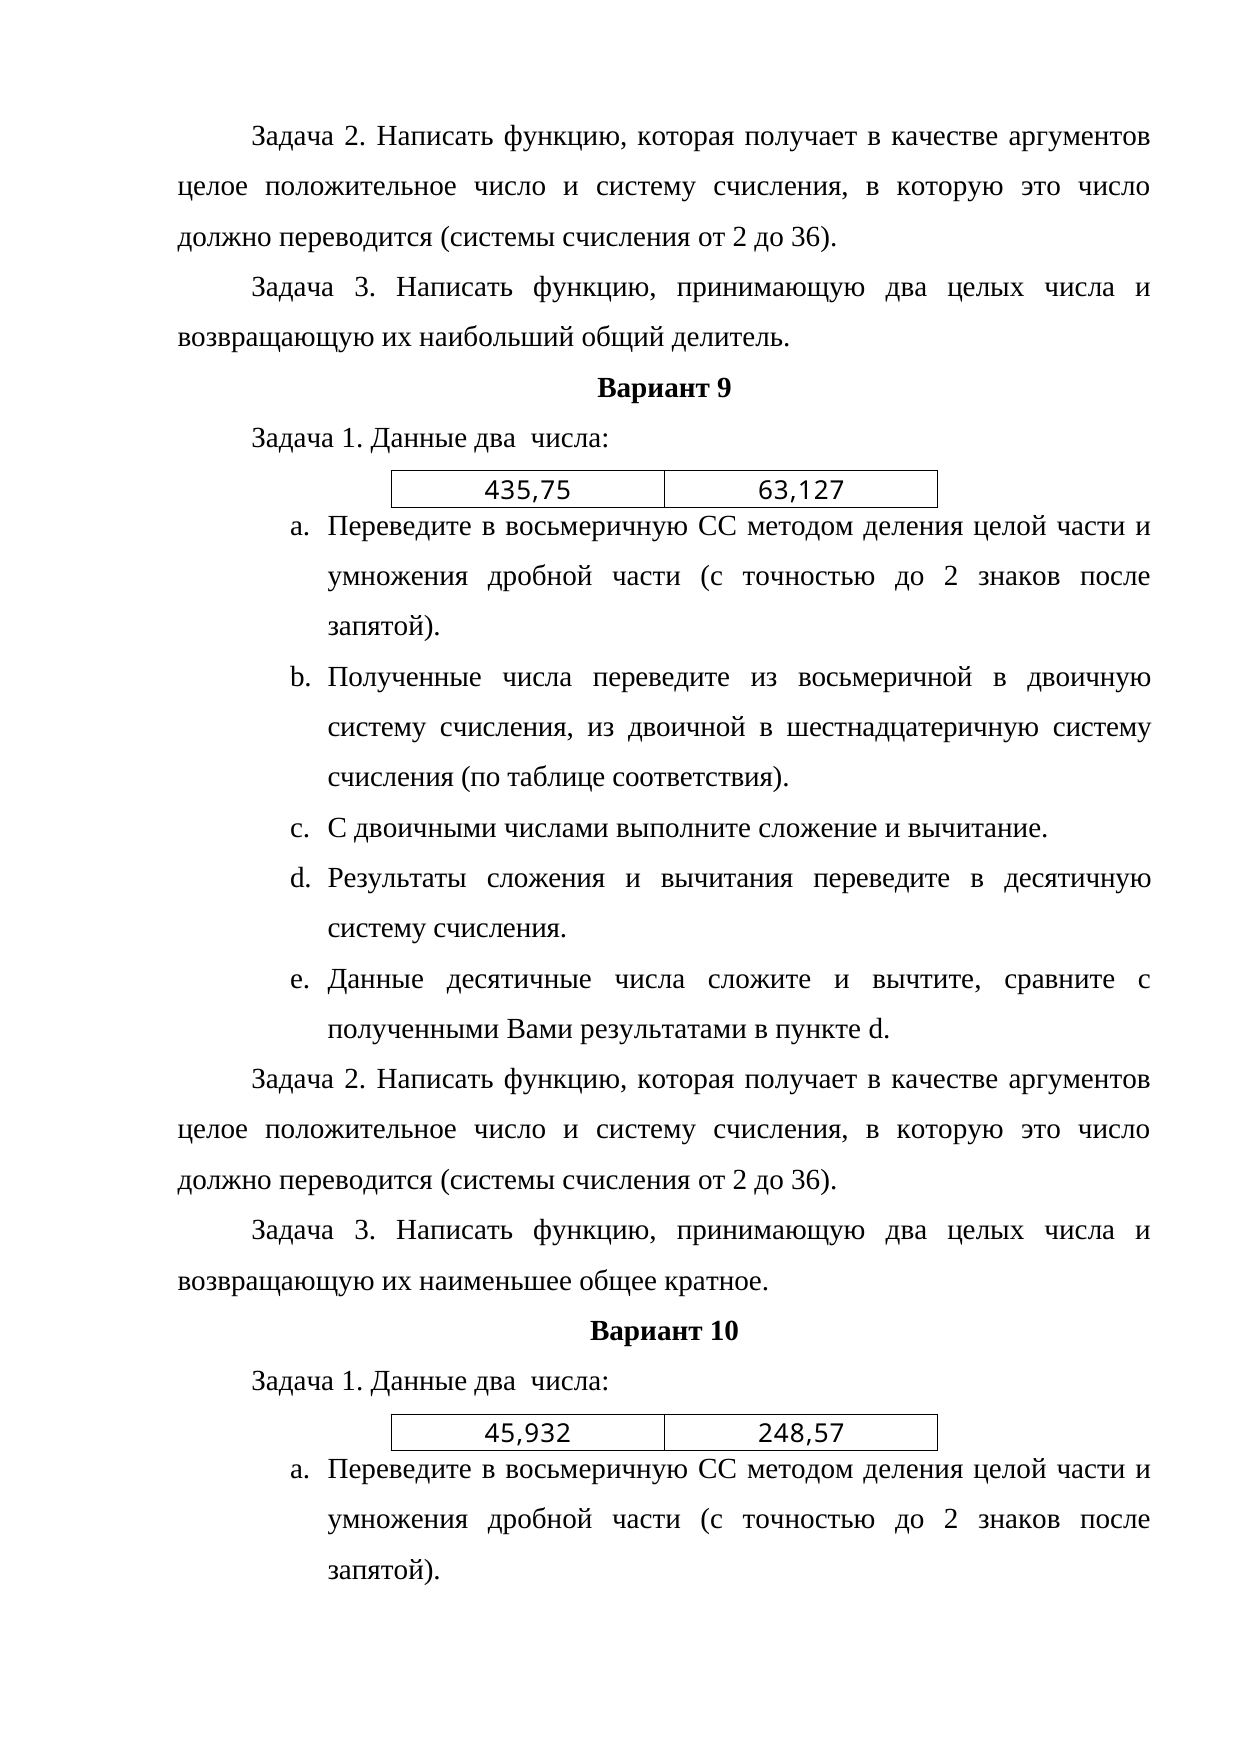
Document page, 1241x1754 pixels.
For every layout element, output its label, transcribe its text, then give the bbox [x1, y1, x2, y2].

table_header 248,57 [665, 1415, 937, 1450]
list Переведите в восьмеричную СС методом деления целой части и умножения дробной части (с точностью до 2 знаков после запятой). [290, 508, 1152, 642]
text Задача 1. Данные два числа: [177, 1363, 1152, 1397]
table_header 45,932 [392, 1415, 664, 1450]
text Задача 3. Написать функцию, принимающую два целых числа и возвращающую их наименьшее общее кратное. [177, 1212, 1152, 1296]
text Задача 2. Написать функцию, которая получает в качестве аргументов целое положительное число и систему счисления, в которую это число должно переводится (системы счисления от 2 до 36). [177, 118, 1152, 252]
table_header 63,127 [665, 471, 937, 507]
list Данные десятичные числа сложите и вычтите, сравните с полученными Вами результатами в пункте d. [290, 961, 1152, 1044]
list С двоичными числами выполните сложение и вычитание. [290, 810, 1152, 843]
text Задача 1. Данные два числа: [177, 420, 1152, 453]
list Полученные числа переведите из восьмеричной в двоичную систему счисления, из двоичной в шестнадцатеричную систему счисления (по таблице соответствия). [290, 659, 1152, 793]
text Вариант 9 [177, 370, 1152, 403]
list Результаты сложения и вычитания переведите в десятичную систему счисления. [290, 860, 1152, 944]
text Задача 3. Написать функцию, принимающую два целых числа и возвращающую их наибольший общий делитель. [177, 269, 1152, 353]
text Задача 2. Написать функцию, которая получает в качестве аргументов целое положительное число и систему счисления, в которую это число должно переводится (системы счисления от 2 до 36). [177, 1061, 1152, 1196]
text Вариант 10 [177, 1313, 1152, 1346]
list Переведите в восьмеричную СС методом деления целой части и умножения дробной части (с точностью до 2 знаков после запятой). [290, 1451, 1152, 1585]
table_header 435,75 [392, 471, 664, 507]
